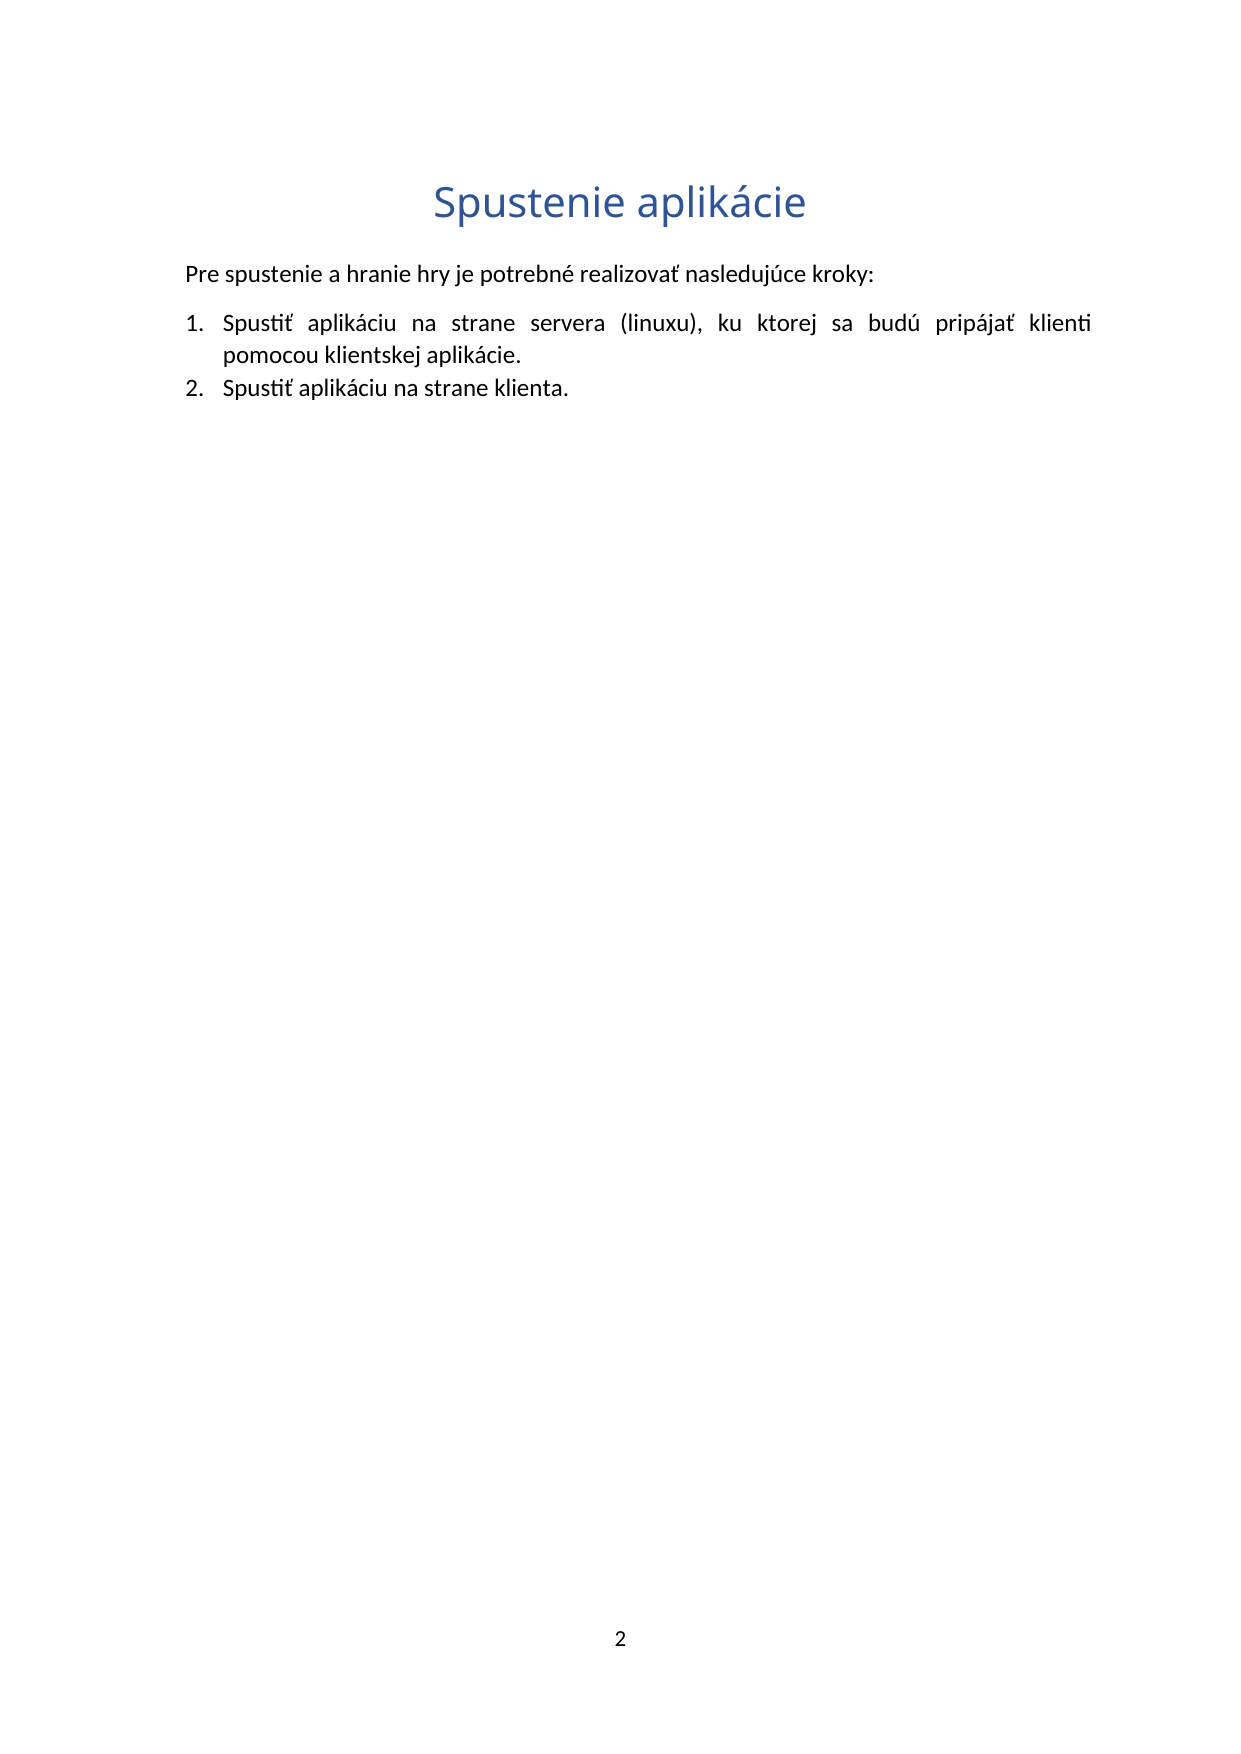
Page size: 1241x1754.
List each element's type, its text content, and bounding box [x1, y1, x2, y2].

text Pre spustenie a hranie hry je potrebné realizovať nasledujúce kroky: [185, 258, 1093, 288]
list Spustiť aplikáciu na strane servera (linuxu), ku ktorej sa budú pripájať klienti pomocou klientskej aplikácie. [185, 307, 1093, 370]
subtitle Spustenie aplikácie [148, 173, 1093, 229]
list Spustiť aplikáciu na strane klienta. [185, 372, 1093, 402]
